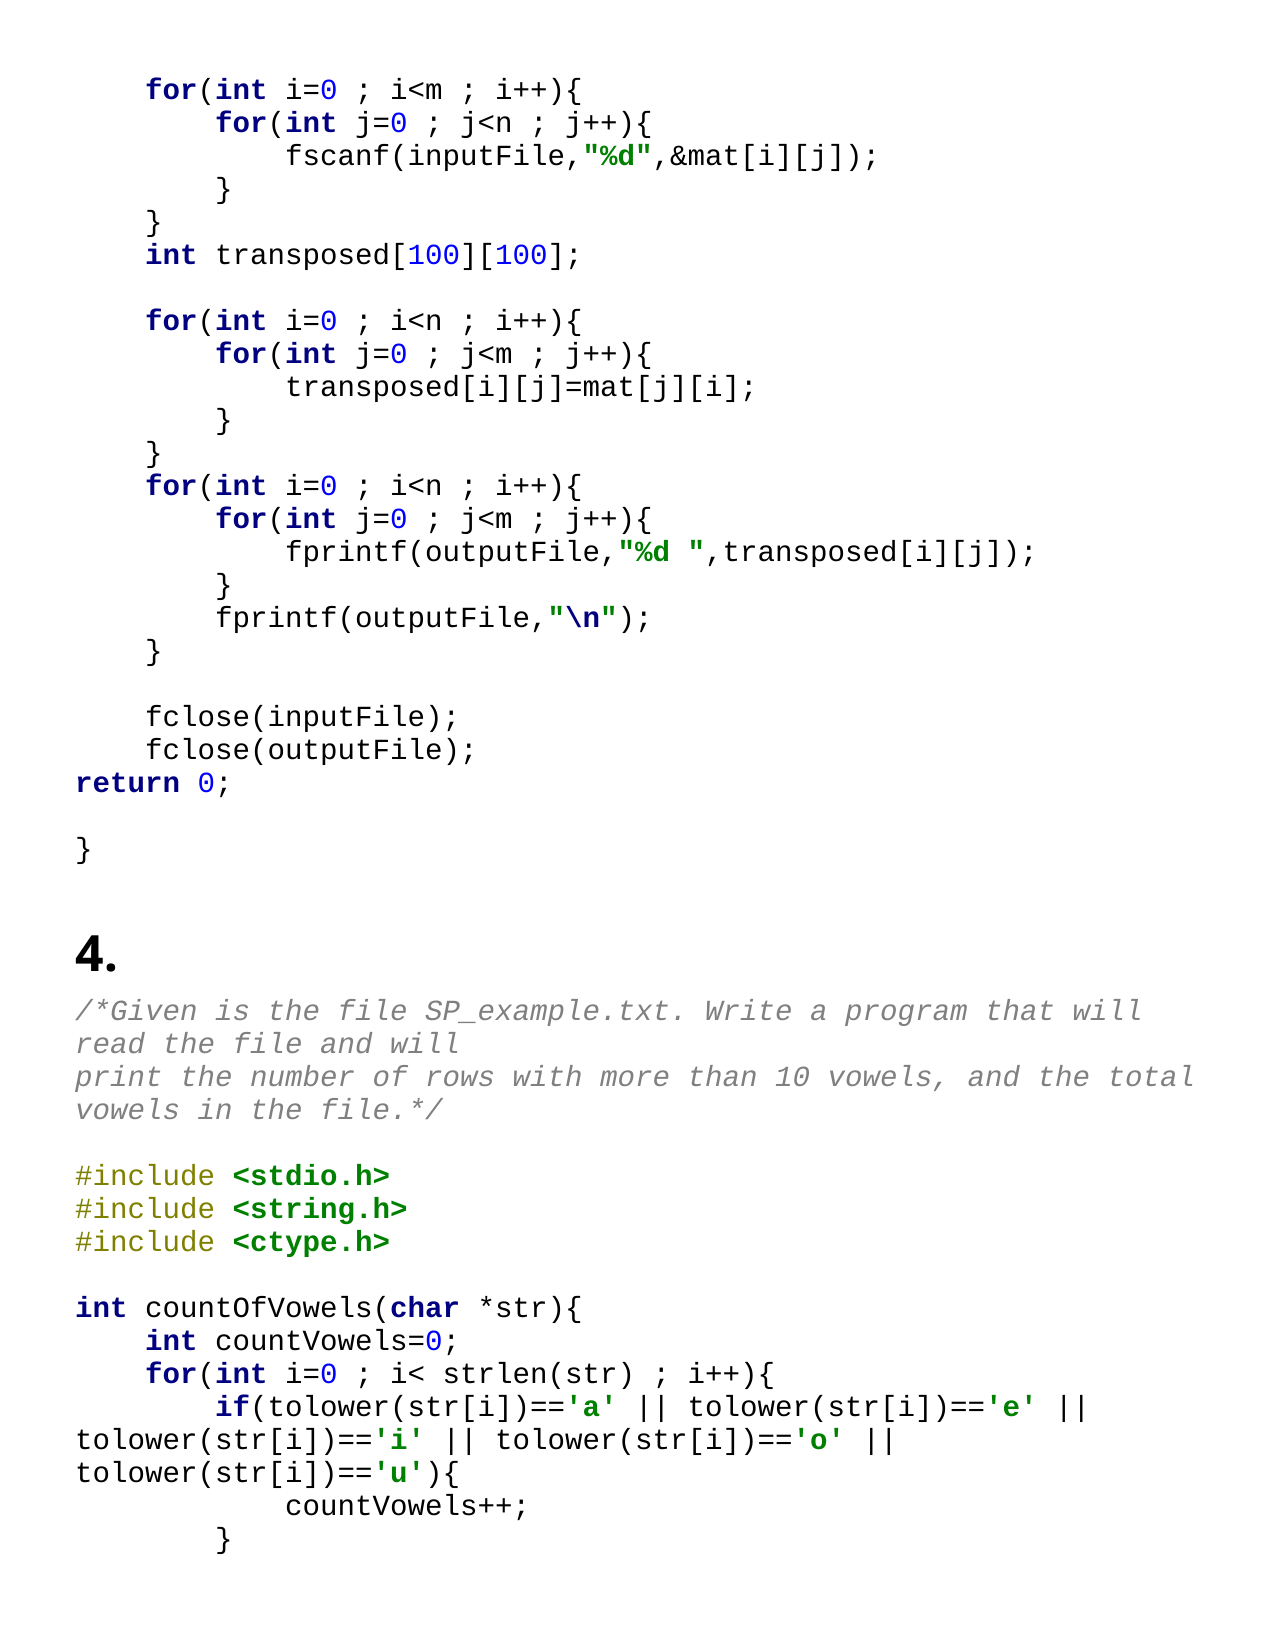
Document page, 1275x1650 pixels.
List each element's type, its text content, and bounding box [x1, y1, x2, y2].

subtitle 4. [75, 917, 1200, 986]
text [75, 75, 1200, 768]
text return 0; } [75, 768, 1200, 867]
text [75, 996, 1200, 1557]
